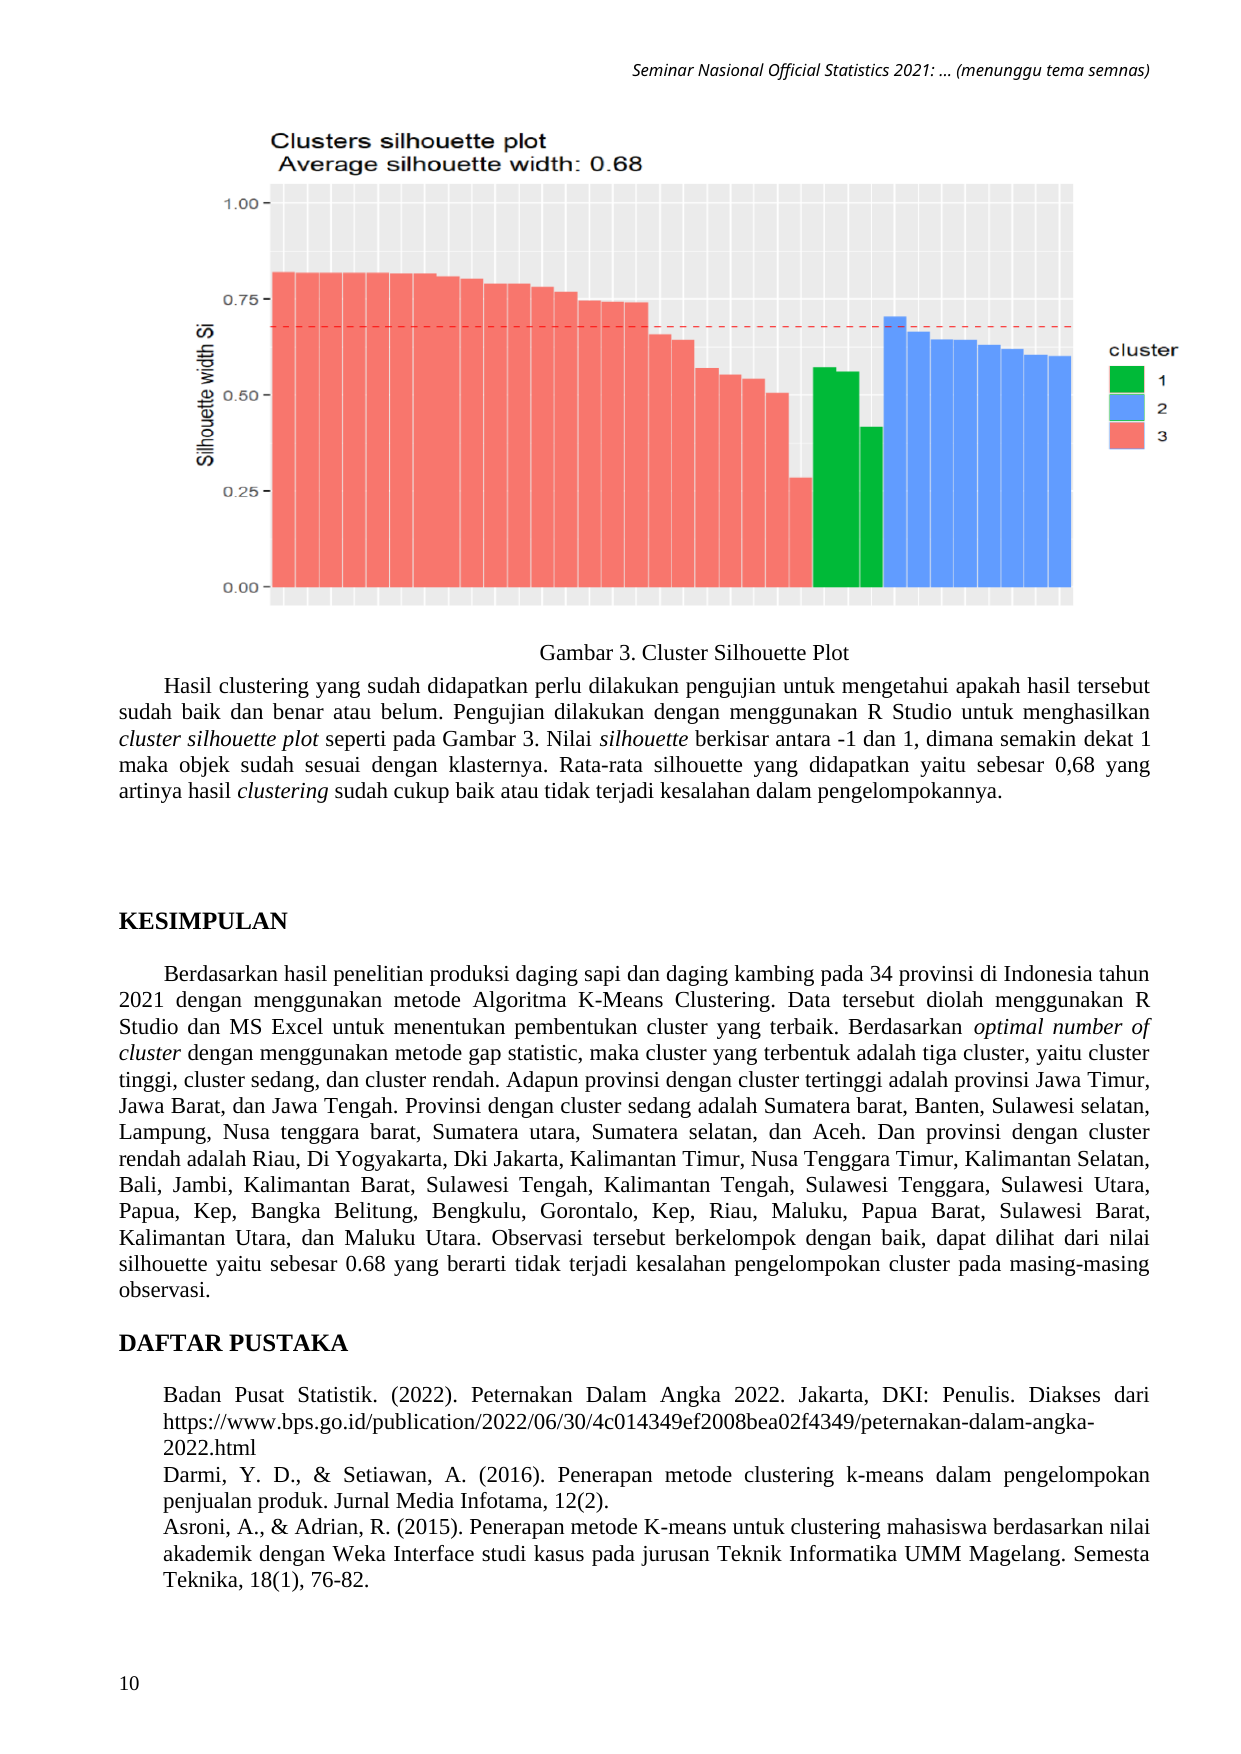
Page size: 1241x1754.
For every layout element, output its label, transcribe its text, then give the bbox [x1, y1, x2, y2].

text Asroni, A., & Adrian, R. (2015). Penerapan metode K-means untuk clustering mahasiswa berdasarkan nilai akademik dengan Weka Interface studi kasus pada jurusan Teknik Informatika UMM Magelang. Semesta Teknika, 18(1), 76-82. [163, 1513, 1152, 1592]
text DAFTAR PUSTAKA [118, 1328, 1152, 1357]
text Darmi, Y. D., & Setiawan, A. (2016). Penerapan metode clustering k-means dalam pengelompokan penjualan produk. Jurnal Media Infotama, 12(2). [163, 1461, 1152, 1513]
picture [163, 118, 1197, 627]
text Berdasarkan hasil penelitian produksi daging sapi dan daging kambing pada 34 provinsi di Indonesia tahun 2021 dengan menggunakan metode Algoritma K-Means Clustering. Data tersebut diolah menggunakan R Studio dan MS Excel untuk menentukan pembentukan cluster yang terbaik. Berdasarkan optimal number of cluster dengan menggunakan metode gap statistic, maka cluster yang terbentuk adalah tiga cluster, yaitu cluster tinggi, cluster sedang, dan cluster rendah. Adapun provinsi dengan cluster tertinggi adalah provinsi Jawa Timur, Jawa Barat, dan Jawa Tengah. Provinsi dengan cluster sedang adalah Sumatera barat, Banten, Sulawesi selatan, Lampung, Nusa tenggara barat, Sumatera utara, Sumatera selatan, dan Aceh. Dan provinsi dengan cluster rendah adalah Riau, Di Yogyakarta, Dki Jakarta, Kalimantan Timur, Nusa Tenggara Timur, Kalimantan Selatan, Bali, Jambi, Kalimantan Barat, Sulawesi Tengah, Kalimantan Tengah, Sulawesi Tenggara, Sulawesi Utara, Papua, Kep, Bangka Belitung, Bengkulu, Gorontalo, Kep, Riau, Maluku, Papua Barat, Sulawesi Barat, Kalimantan Utara, dan Maluku Utara. Observasi tersebut berkelompok dengan baik, dapat dilihat dari nilai silhouette yaitu sebesar 0.68 yang berarti tidak terjadi kesalahan pengelompokan cluster pada masing-masing observasi. [118, 960, 1152, 1303]
text Gambar 3. Cluster Silhouette Plot [237, 639, 1152, 666]
text Hasil clustering yang sudah didapatkan perlu dilakukan pengujian untuk mengetahui apakah hasil tersebut sudah baik dan benar atau belum. Pengujian dilakukan dengan menggunakan R Studio untuk menghasilkan cluster silhouette plot seperti pada Gambar 3. Nilai silhouette berkisar antara -1 dan 1, dimana semakin dekat 1 maka objek sudah sesuai dengan klasternya. Rata-rata silhouette yang didapatkan yaitu sebesar 0,68 yang artinya hasil clustering sudah cukup baik atau tidak terjadi kesalahan dalam pengelompokannya. [118, 672, 1152, 804]
text Badan Pusat Statistik. (2022). Peternakan Dalam Angka 2022. Jakarta, DKI: Penulis. Diakses dari https://www.bps.go.id/publication/2022/06/30/4c014349ef2008bea02f4349/peternakan-dalam-angka-2022.html [163, 1382, 1152, 1461]
text KESIMPULAN [118, 906, 1152, 935]
